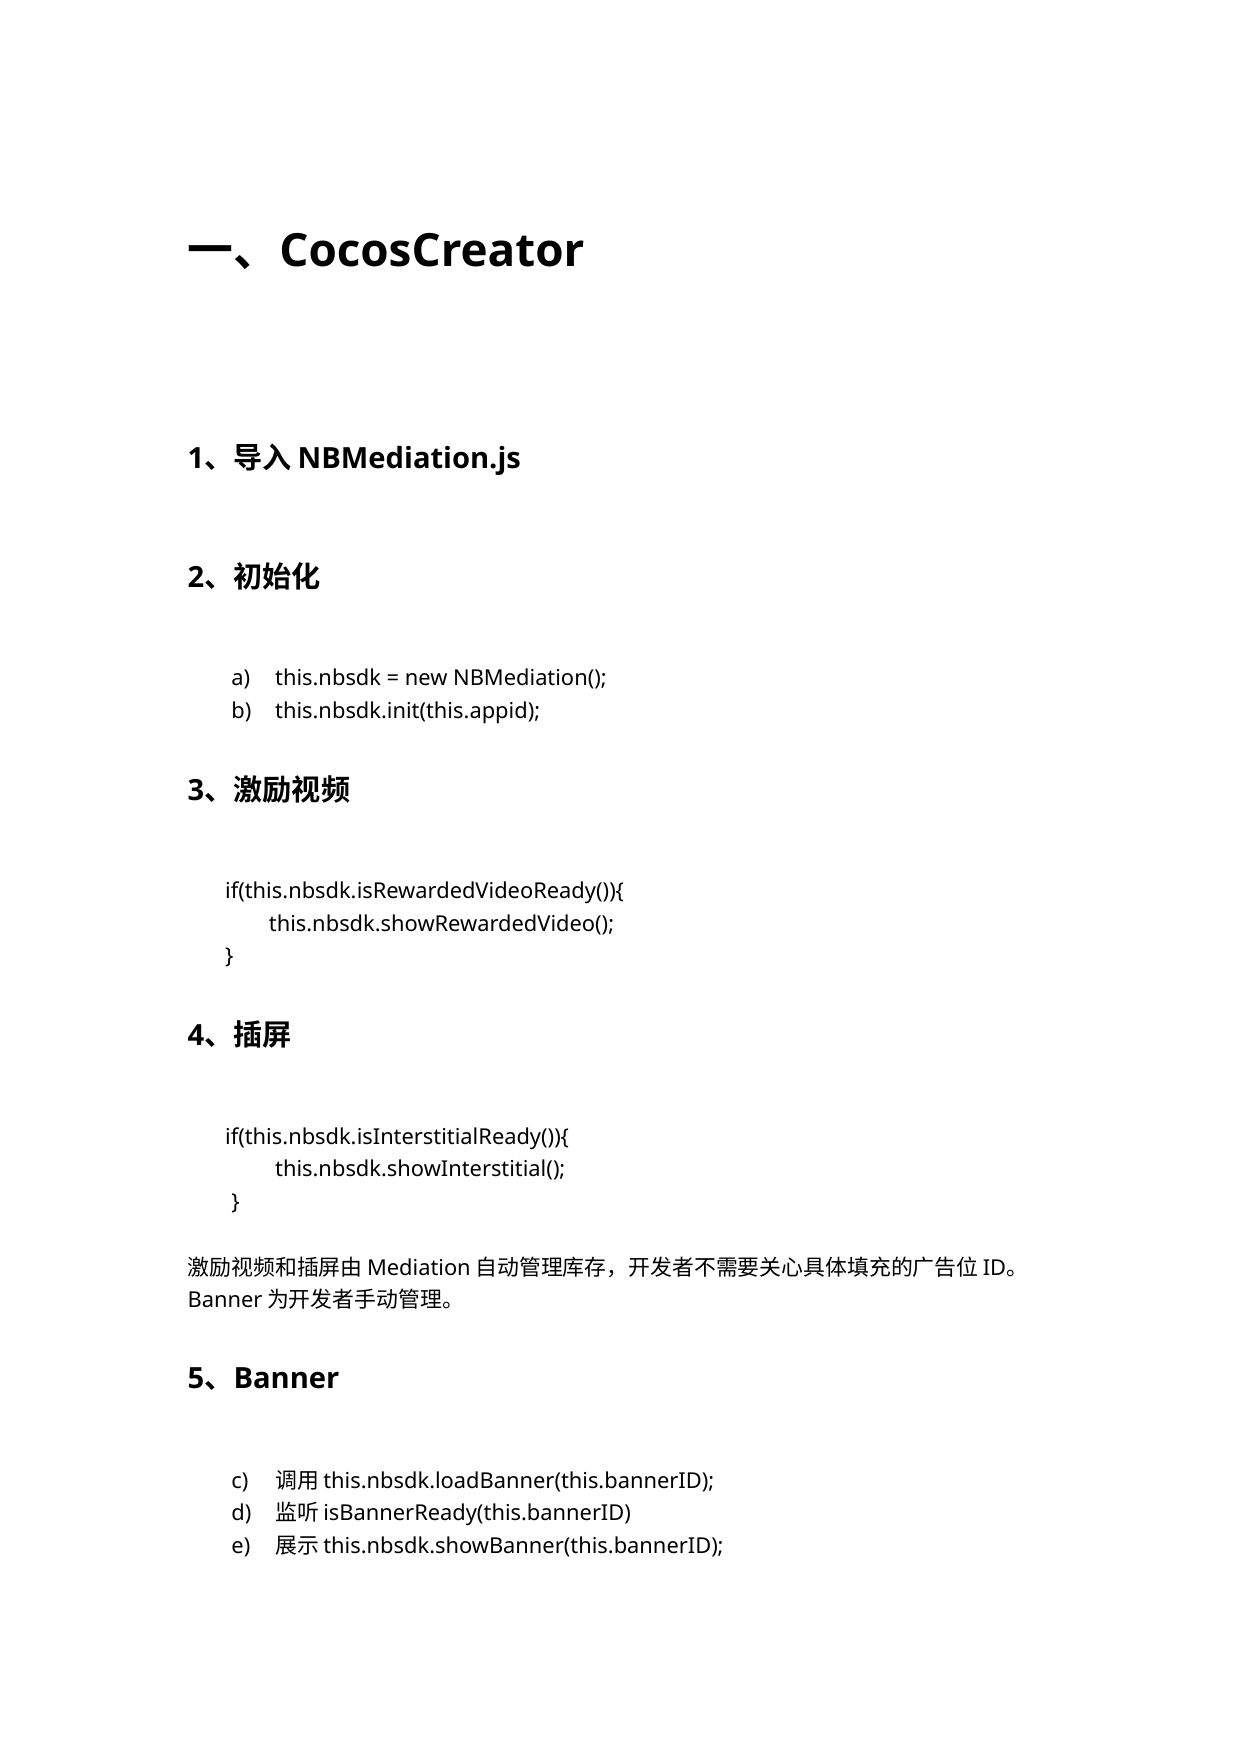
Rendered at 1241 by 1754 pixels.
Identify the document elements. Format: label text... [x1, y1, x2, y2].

text Banner为开发者手动管理。 [187, 1282, 1053, 1314]
list this.nbsdk = new NBMediation(); [231, 661, 1053, 693]
text this.nbsdk.showInterstitial(); [269, 1152, 1053, 1184]
subtitle 1、导入NBMediation.js [187, 423, 1053, 488]
subtitle 2、初始化 [187, 542, 1053, 607]
list 监听isBannerReady(this.bannerID) [231, 1495, 1053, 1527]
list 展示this.nbsdk.showBanner(this.bannerID); [231, 1527, 1053, 1560]
text if(this.nbsdk.isRewardedVideoReady()){ [187, 874, 1053, 906]
subtitle 5、Banner [187, 1343, 1053, 1408]
subtitle 4、插屏 [187, 1000, 1053, 1065]
text if(this.nbsdk.isInterstitialReady()){ [225, 1119, 1053, 1152]
subtitle 一、CocosCreator [187, 197, 1053, 295]
list } [225, 939, 1053, 971]
list this.nbsdk.showRewardedVideo(); [225, 906, 1053, 939]
list this.nbsdk.init(this.appid); [231, 693, 1053, 726]
subtitle 3、激励视频 [187, 755, 1053, 820]
list 调用this.nbsdk.loadBanner(this.bannerID); [231, 1462, 1053, 1495]
text } [187, 1184, 1053, 1217]
text 激励视频和插屏由Mediation自动管理库存，开发者不需要关心具体填充的广告位ID。 [187, 1249, 1053, 1282]
